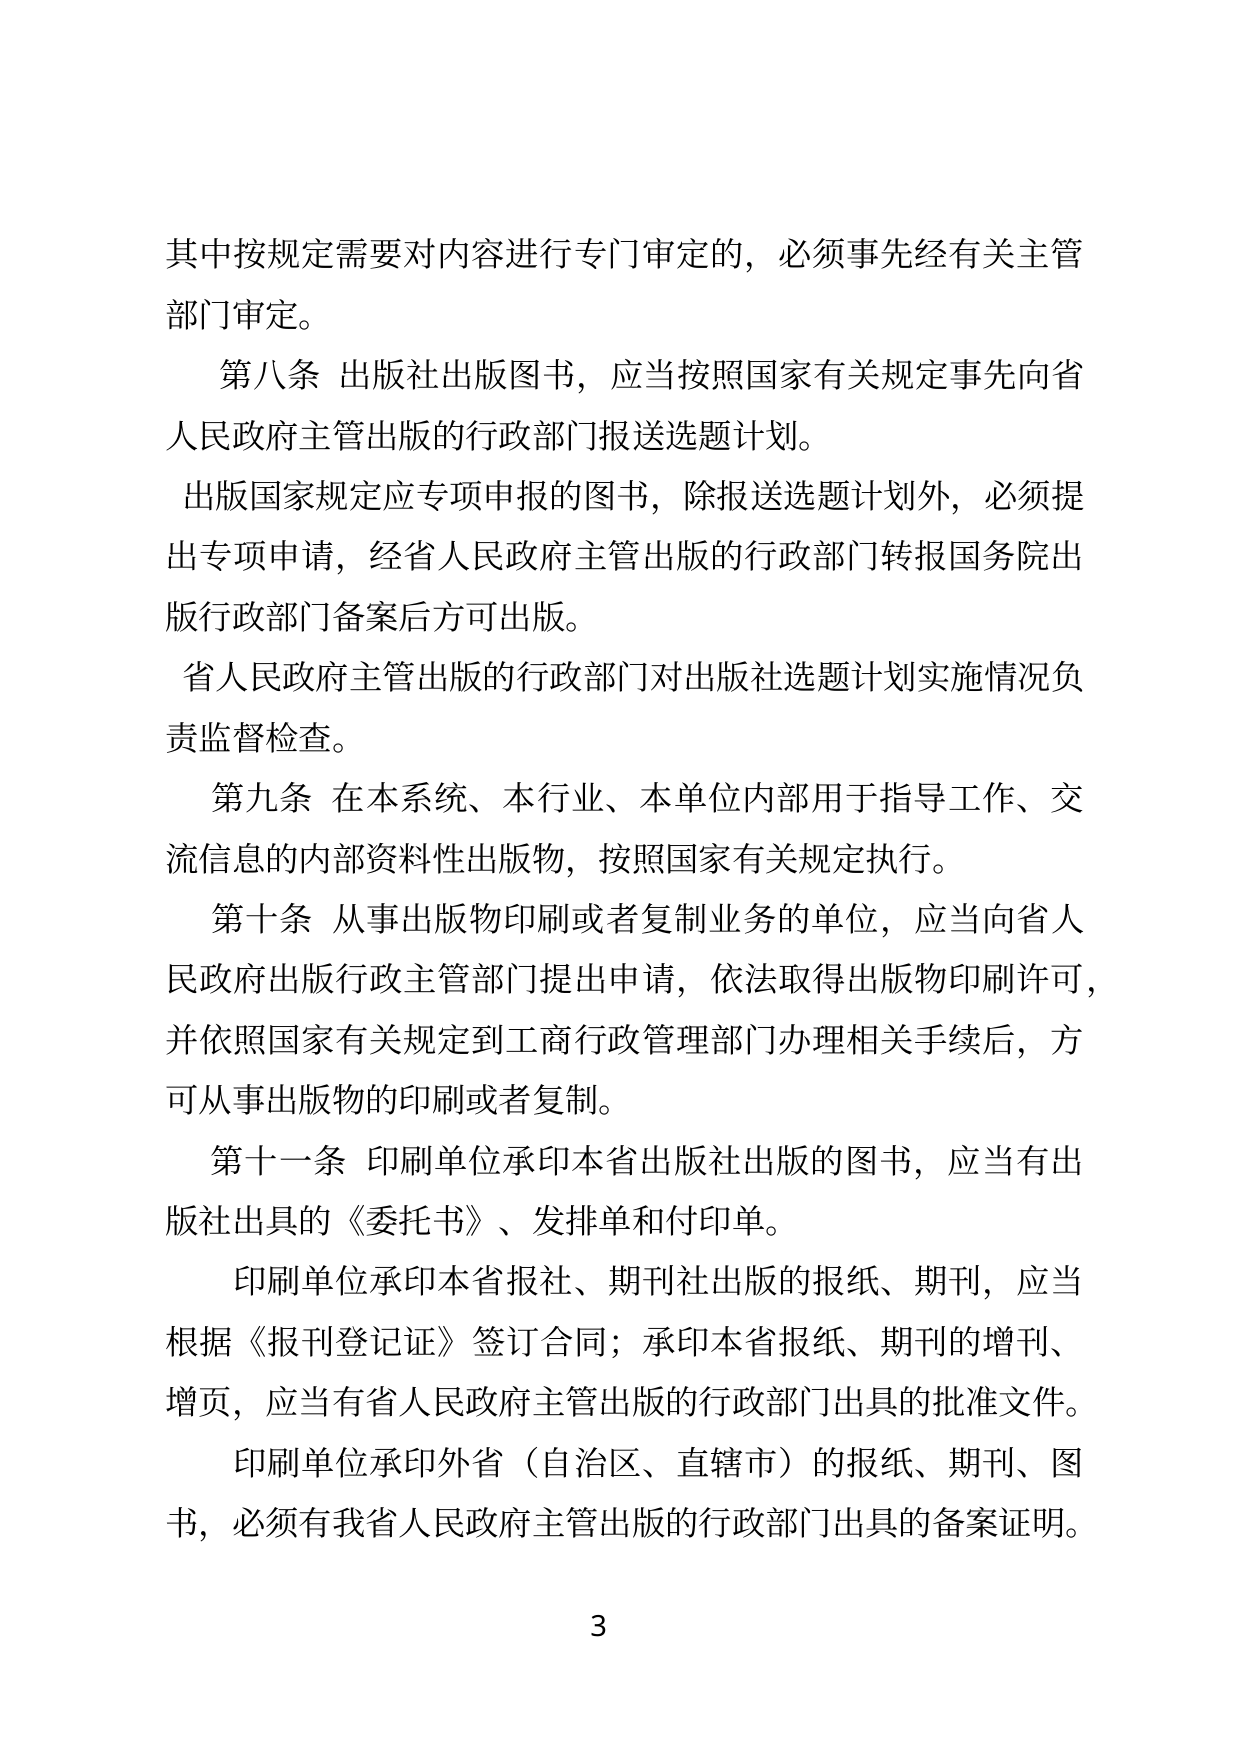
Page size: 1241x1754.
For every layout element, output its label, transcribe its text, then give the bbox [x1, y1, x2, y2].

text 第九条 在本系统、本行业、本单位内部用于指导工作、交流信息的内部资料性出版物，按照国家有关规定执行。 [165, 762, 1087, 883]
text 印刷单位承印外省（自治区、直辖市）的报纸、期刊、图书，必须有我省人民政府主管出版的行政部门出具的备案证明。 [165, 1427, 1087, 1548]
text 第十一条 印刷单位承印本省出版社出版的图书，应当有出版社出具的《委托书》、发排单和付印单。 [165, 1125, 1087, 1246]
text 出版国家规定应专项申报的图书，除报送选题计划外，必须提出专项申请，经省人民政府主管出版的行政部门转报国务院出版行政部门备案后方可出版。 [165, 460, 1087, 641]
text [165, 218, 1087, 339]
text 第十条 从事出版物印刷或者复制业务的单位，应当向省人民政府出版行政主管部门提出申请，依法取得出版物印刷许可，并依照国家有关规定到工商行政管理部门办理相关手续后，方可从事出版物的印刷或者复制。 [165, 883, 1087, 1125]
text 第八条 出版社出版图书，应当按照国家有关规定事先向省人民政府主管出版的行政部门报送选题计划。 [165, 339, 1087, 460]
text 印刷单位承印本省报社、期刊社出版的报纸、期刊，应当根据《报刊登记证》签订合同；承印本省报纸、期刊的增刊、增页，应当有省人民政府主管出版的行政部门出具的批准文件。 [165, 1246, 1087, 1427]
text 省人民政府主管出版的行政部门对出版社选题计划实施情况负责监督检查。 [165, 641, 1087, 762]
